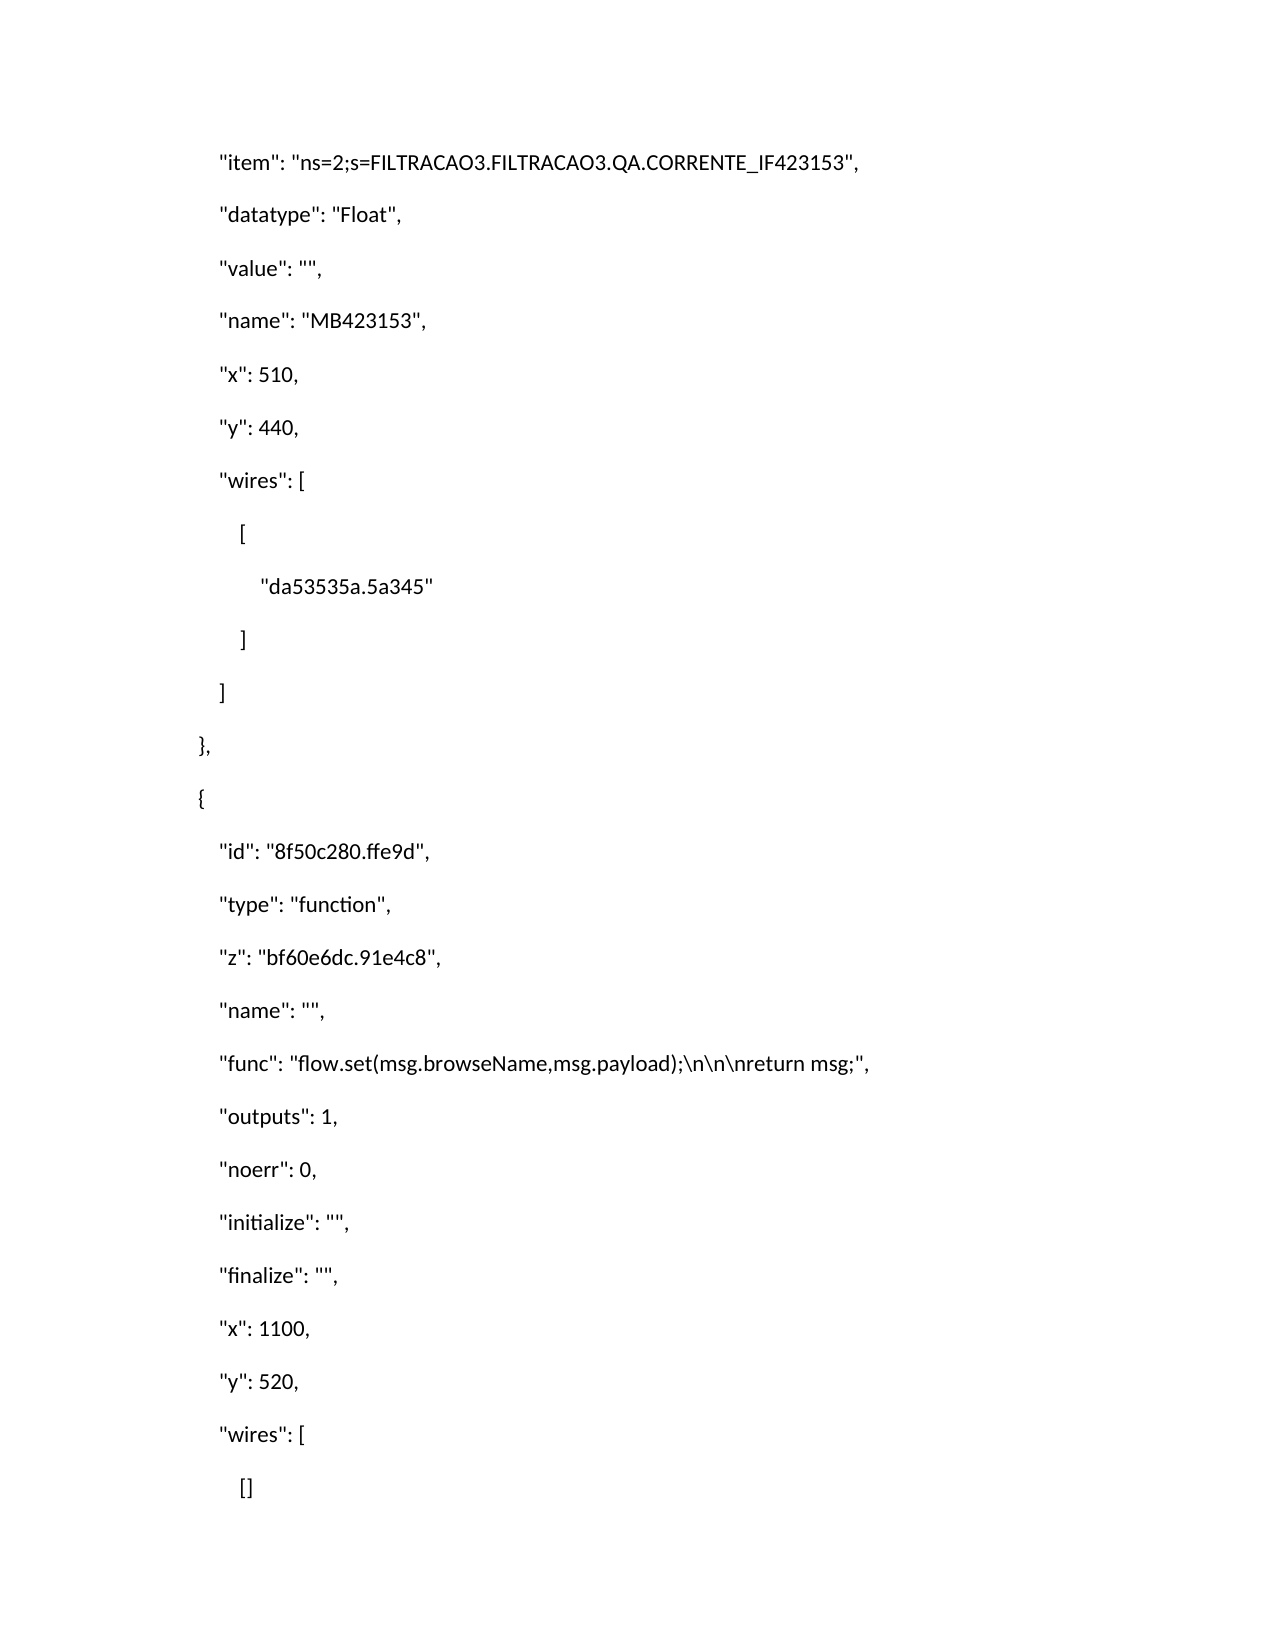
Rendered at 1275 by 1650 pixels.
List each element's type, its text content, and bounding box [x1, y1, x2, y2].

text [ [177, 519, 1098, 547]
text "outputs": 1, [177, 1102, 1098, 1130]
text ] [177, 625, 1098, 653]
text "y": 520, [177, 1367, 1098, 1395]
text "id": "8f50c280.ffe9d", [177, 837, 1098, 865]
text { [177, 784, 1098, 812]
text "x": 1100, [177, 1314, 1098, 1342]
text "initialize": "", [177, 1208, 1098, 1236]
text "name": "MB423153", [177, 307, 1098, 335]
text "func": "flow.set(msg.browseName,msg.payload);\n\n\nreturn msg;", [177, 1049, 1098, 1077]
text ] [177, 678, 1098, 706]
text "name": "", [177, 996, 1098, 1024]
text "y": 440, [177, 413, 1098, 441]
text }, [177, 731, 1098, 759]
text "datatype": "Float", [177, 201, 1098, 229]
text "type": "function", [177, 890, 1098, 918]
text "wires": [ [177, 466, 1098, 494]
text "wires": [ [177, 1420, 1098, 1448]
text "value": "", [177, 254, 1098, 282]
text "noerr": 0, [177, 1155, 1098, 1183]
text "z": "bf60e6dc.91e4c8", [177, 943, 1098, 971]
text "da53535a.5a345" [177, 572, 1098, 600]
text "item": "ns=2;s=FILTRACAO3.FILTRACAO3.QA.CORRENTE_IF423153", [177, 148, 1098, 176]
text "finalize": "", [177, 1261, 1098, 1289]
text [] [177, 1473, 1098, 1501]
text "x": 510, [177, 360, 1098, 388]
